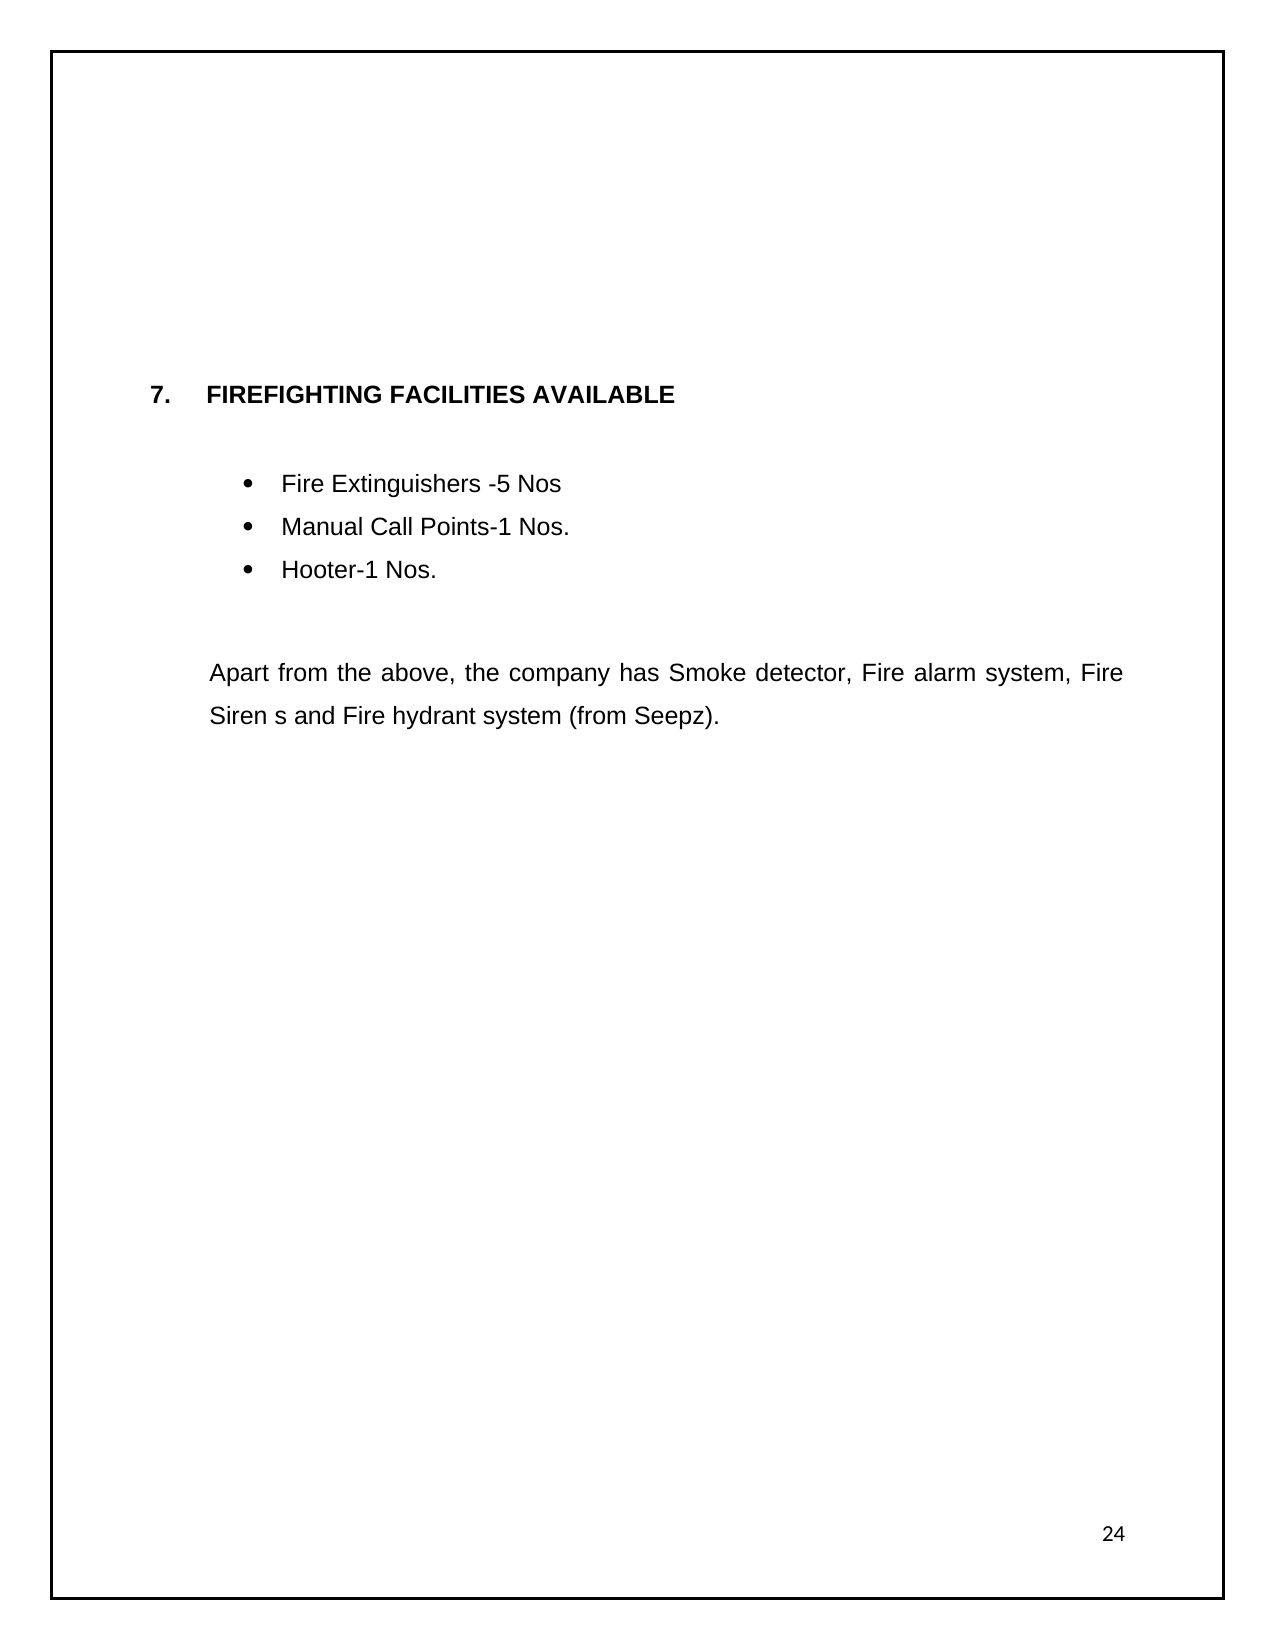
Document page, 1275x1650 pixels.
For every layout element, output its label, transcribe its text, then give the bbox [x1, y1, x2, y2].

list Hooter-1 Nos. [244, 555, 1125, 584]
list Manual Call Points-1 Nos. [244, 512, 1125, 541]
list Apart from the above, the company has Smoke detector, Fire alarm system, Fire Siren s and Fire hydrant system (from Seepz). [209, 658, 1125, 730]
list FIREFIGHTING FACILITIES AVAILABLE [150, 380, 1108, 409]
list Fire Extinguishers -5 Nos [244, 468, 1125, 497]
